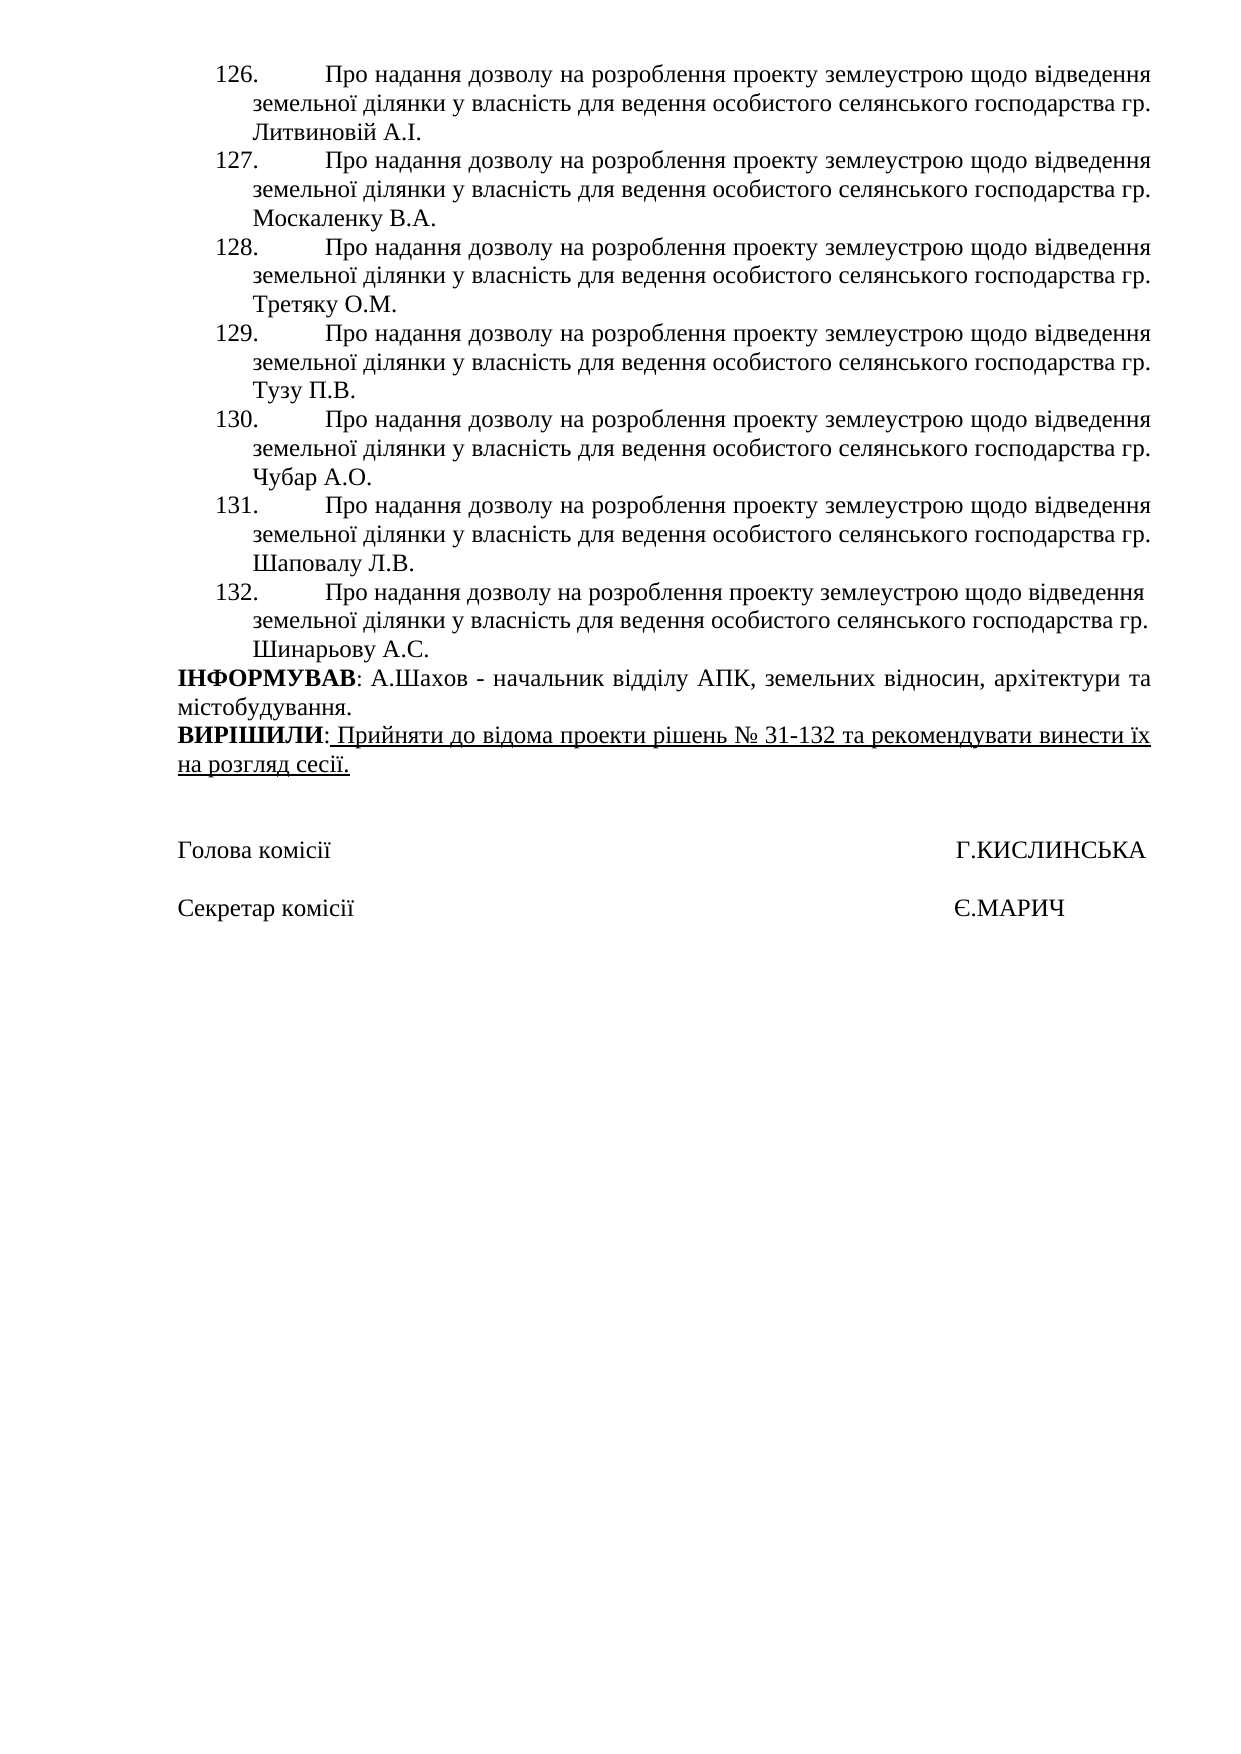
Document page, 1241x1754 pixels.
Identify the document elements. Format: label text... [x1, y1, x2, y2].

list Про надання дозволу на розроблення проекту землеустрою щодо відведення земельної ділянки у власність для ведення особистого селянського господарства гр. Литвиновій А.І. [215, 59, 1152, 145]
text ІНФОРМУВАВ: А.Шахов - начальник відділу АПК, земельних відносин, архітектури та містобудування. [177, 663, 1152, 720]
text ВИРІШИЛИ: Прийняти до відома проекти рішень № 31-132 та рекомендувати винести їх на розгляд сесії. [177, 720, 1152, 778]
text Голова комісії Г.КИСЛИНСЬКА [177, 835, 1152, 864]
list Про надання дозволу на розроблення проекту землеустрою щодо відведення земельної ділянки у власність для ведення особистого селянського господарства гр. Третяку О.М. [215, 232, 1152, 318]
list Про надання дозволу на розроблення проекту землеустрою щодо відведення земельної ділянки у власність для ведення особистого селянського господарства гр. Чубар А.О. [215, 404, 1152, 490]
list Про надання дозволу на розроблення проекту землеустрою щодо відведення земельної ділянки у власність для ведення особистого селянського господарства гр. Тузу П.В. [215, 318, 1152, 404]
list Про надання дозволу на розроблення проекту землеустрою щодо відведення земельної ділянки у власність для ведення особистого селянського господарства гр. Шаповалу Л.В. [215, 490, 1152, 577]
list Про надання дозволу на розроблення проекту землеустрою щодо відведення земельної ділянки у власність для ведення особистого селянського господарства гр. Шинарьову А.С. [215, 577, 1152, 663]
list Про надання дозволу на розроблення проекту землеустрою щодо відведення земельної ділянки у власність для ведення особистого селянського господарства гр. Москаленку В.А. [215, 145, 1152, 232]
text Секретар комісії Є.МАРИЧ [177, 893, 1152, 922]
